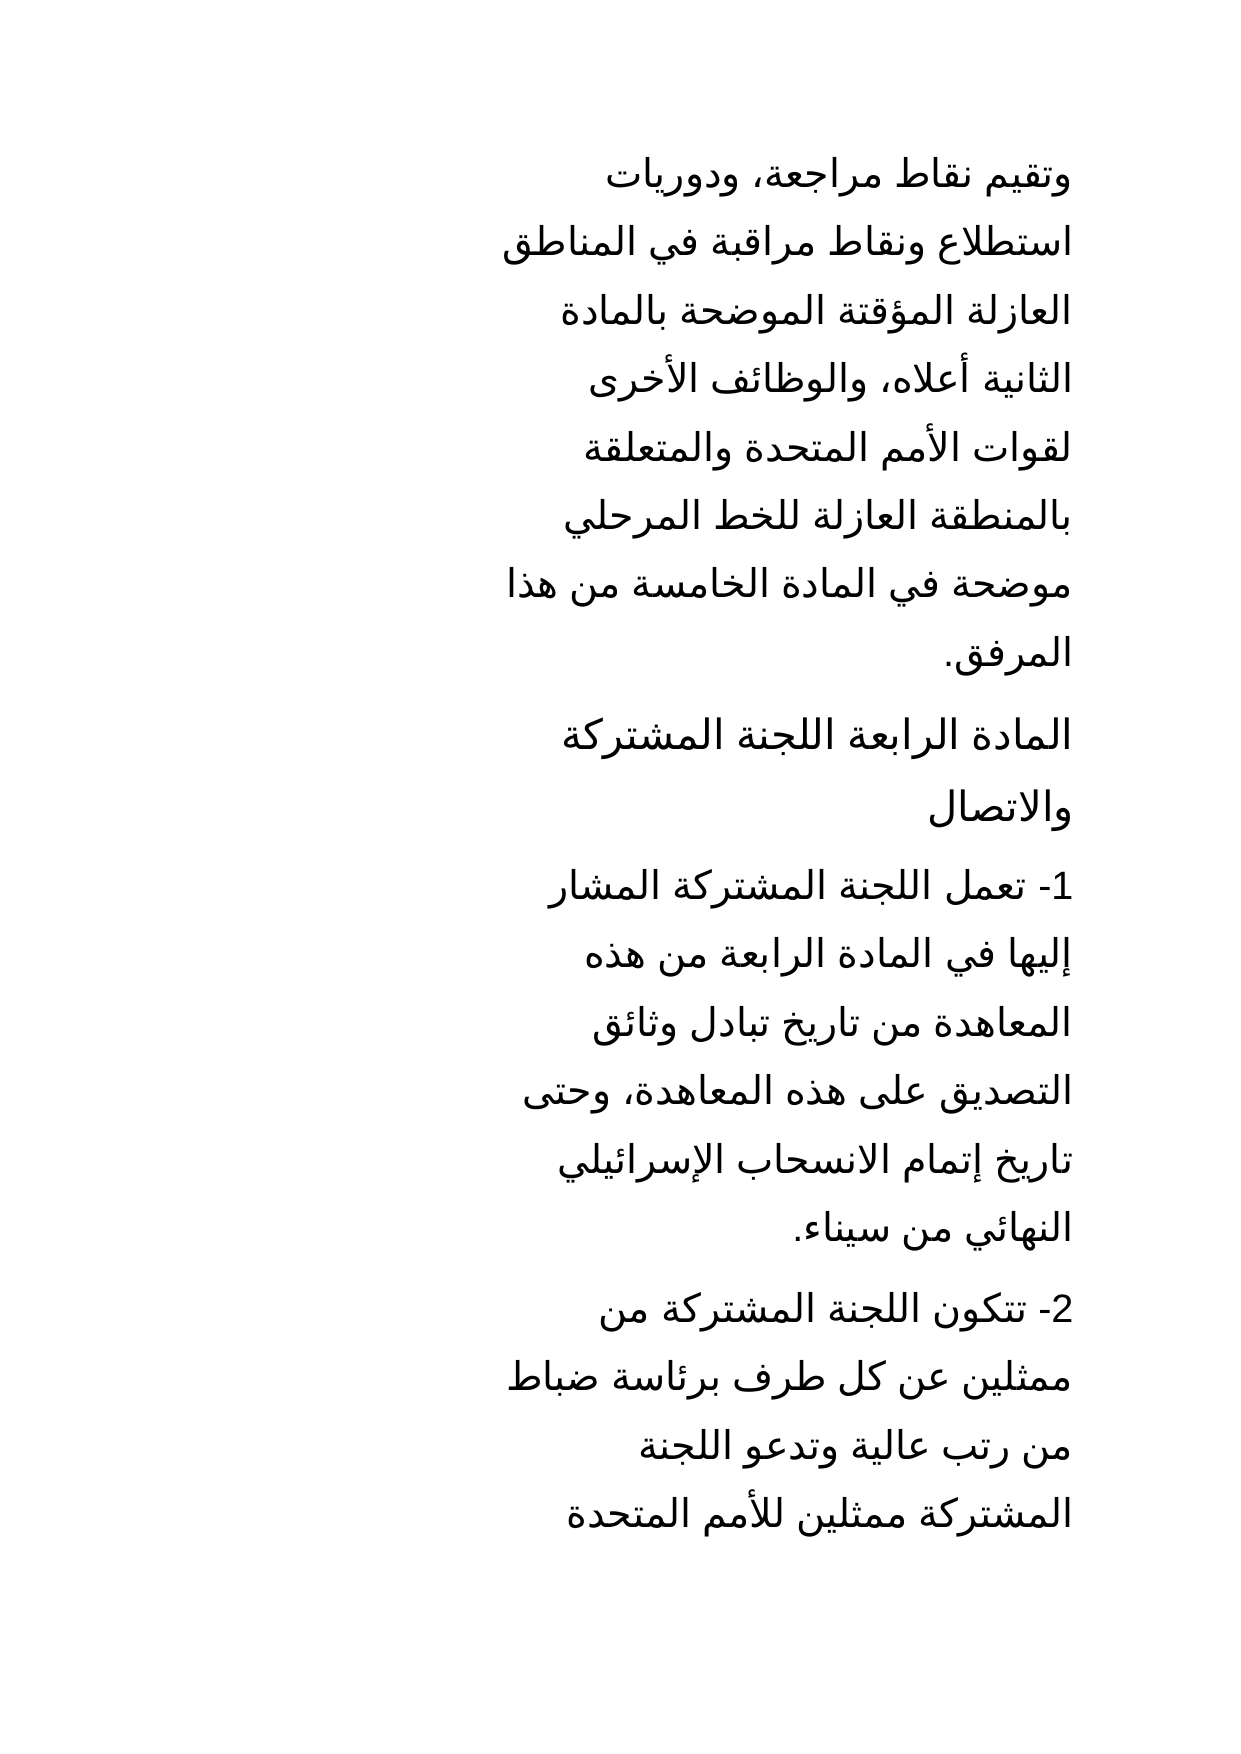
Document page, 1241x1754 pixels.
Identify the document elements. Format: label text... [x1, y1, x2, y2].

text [494, 150, 1073, 675]
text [494, 1285, 1073, 1536]
text 1- تعمل اللجنة المشتركة المشار إليها في المادة الرابعة من هذه المعاهدة من تاريخ تبادل وثائق التصديق على هذه المعاهدة، وحتى تاريخ إتمام الانسحاب الإسرائيلي النهائي من سيناء. [494, 862, 1073, 1250]
subtitle المادة الرابعة اللجنة المشتركة والاتصال [494, 697, 1073, 830]
